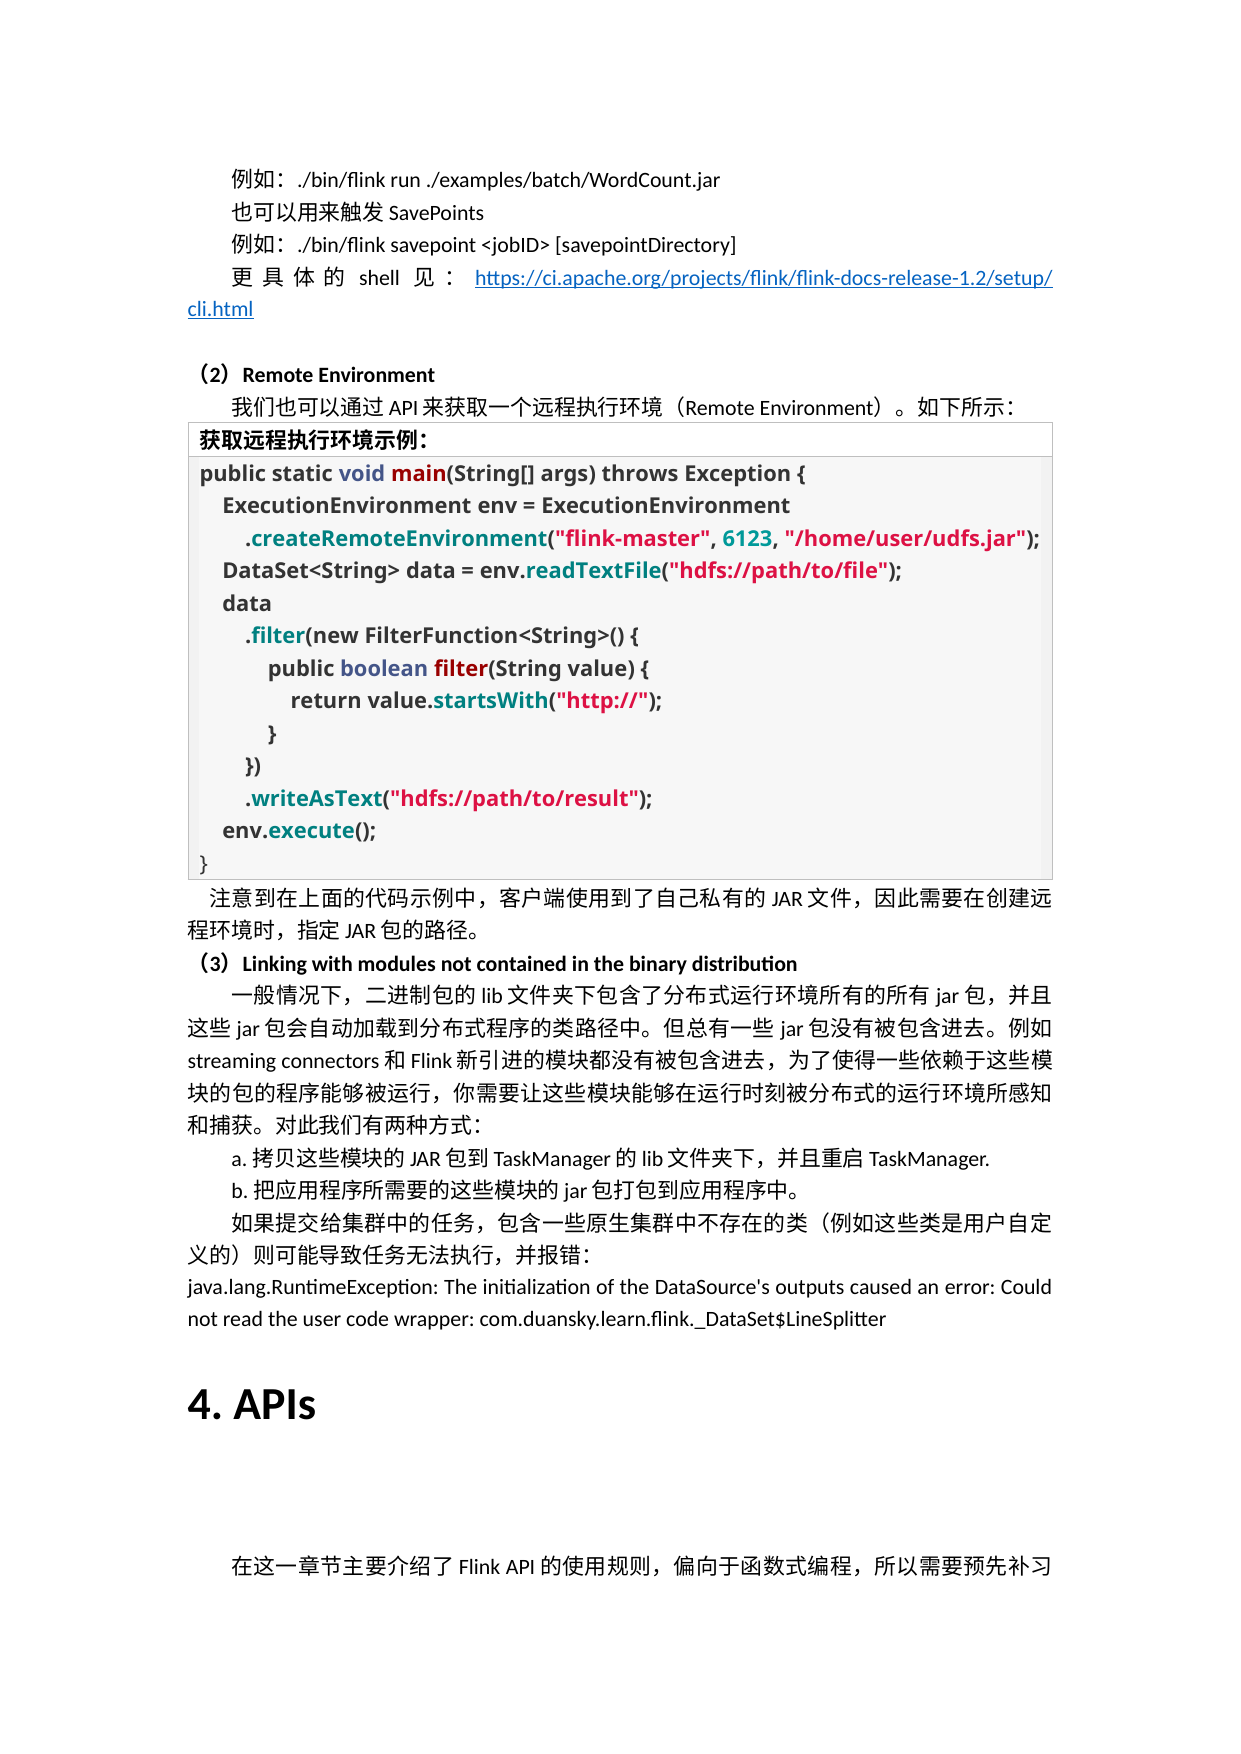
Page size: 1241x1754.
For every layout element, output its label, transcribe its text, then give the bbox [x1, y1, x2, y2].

text 一般情况下，二进制包的lib文件夹下包含了分布式运行环境所有的所有jar包，并且这些jar包会自动加载到分布式程序的类路径中。但总有一些jar包没有被包含进去。例如streaming connectors和Flink新引进的模块都没有被包含进去，为了使得一些依赖于这些模块的包的程序能够被运行，你需要让这些模块能够在运行时刻被分布式的运行环境所感知和捕获。对此我们有两种方式： [187, 978, 1053, 1140]
text 例如：./bin/flink run ./examples/batch/WordCount.jar [187, 162, 1053, 194]
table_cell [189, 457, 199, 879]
text 更具体的shell见：https://ci.apache.org/projects/flink/flink-docs-release-1.2/setup/cli.html [187, 259, 1053, 324]
text 在这一章节主要介绍了Flink API的使用规则，偏向于函数式编程，所以需要预先补习函数式编程思想。再看这一章节时，就比较轻松。 [187, 1549, 1053, 1581]
text b. 把应用程序所需要的这些模块的jar包打包到应用程序中。 [187, 1173, 1053, 1205]
text 如果提交给集群中的任务，包含一些原生集群中不存在的类（例如这些类是用户自定义的）则可能导致任务无法执行，并报错： [187, 1205, 1053, 1270]
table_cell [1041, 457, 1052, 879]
text 也可以用来触发SavePoints [187, 194, 1053, 227]
text java.lang.RuntimeException: The initialization of the DataSource's outputs caused an error: Could not read the user code wrapper: com.duansky.learn.flink._DataSet$LineSplitter [187, 1270, 1053, 1335]
text a. 拷贝这些模块的JAR包到TaskManager的lib文件夹下，并且重启TaskManager. [187, 1140, 1053, 1173]
text （3）Linking with modules not contained in the binary distribution [187, 945, 1053, 978]
text 例如：./bin/flink savepoint <jobID> [savepointDirectory] [187, 227, 1053, 259]
subtitle 4. APIs [187, 1371, 1053, 1436]
text 我们也可以通过API来获取一个远程执行环境（Remote Environment）。如下所示： [187, 389, 1053, 422]
table_header 获取远程执行环境示例： [189, 423, 1052, 456]
text （2）Remote Environment [187, 357, 1053, 389]
text 注意到在上面的代码示例中，客户端使用到了自己私有的JAR文件，因此需要在创建远程环境时，指定JAR包的路径。 [187, 880, 1053, 945]
